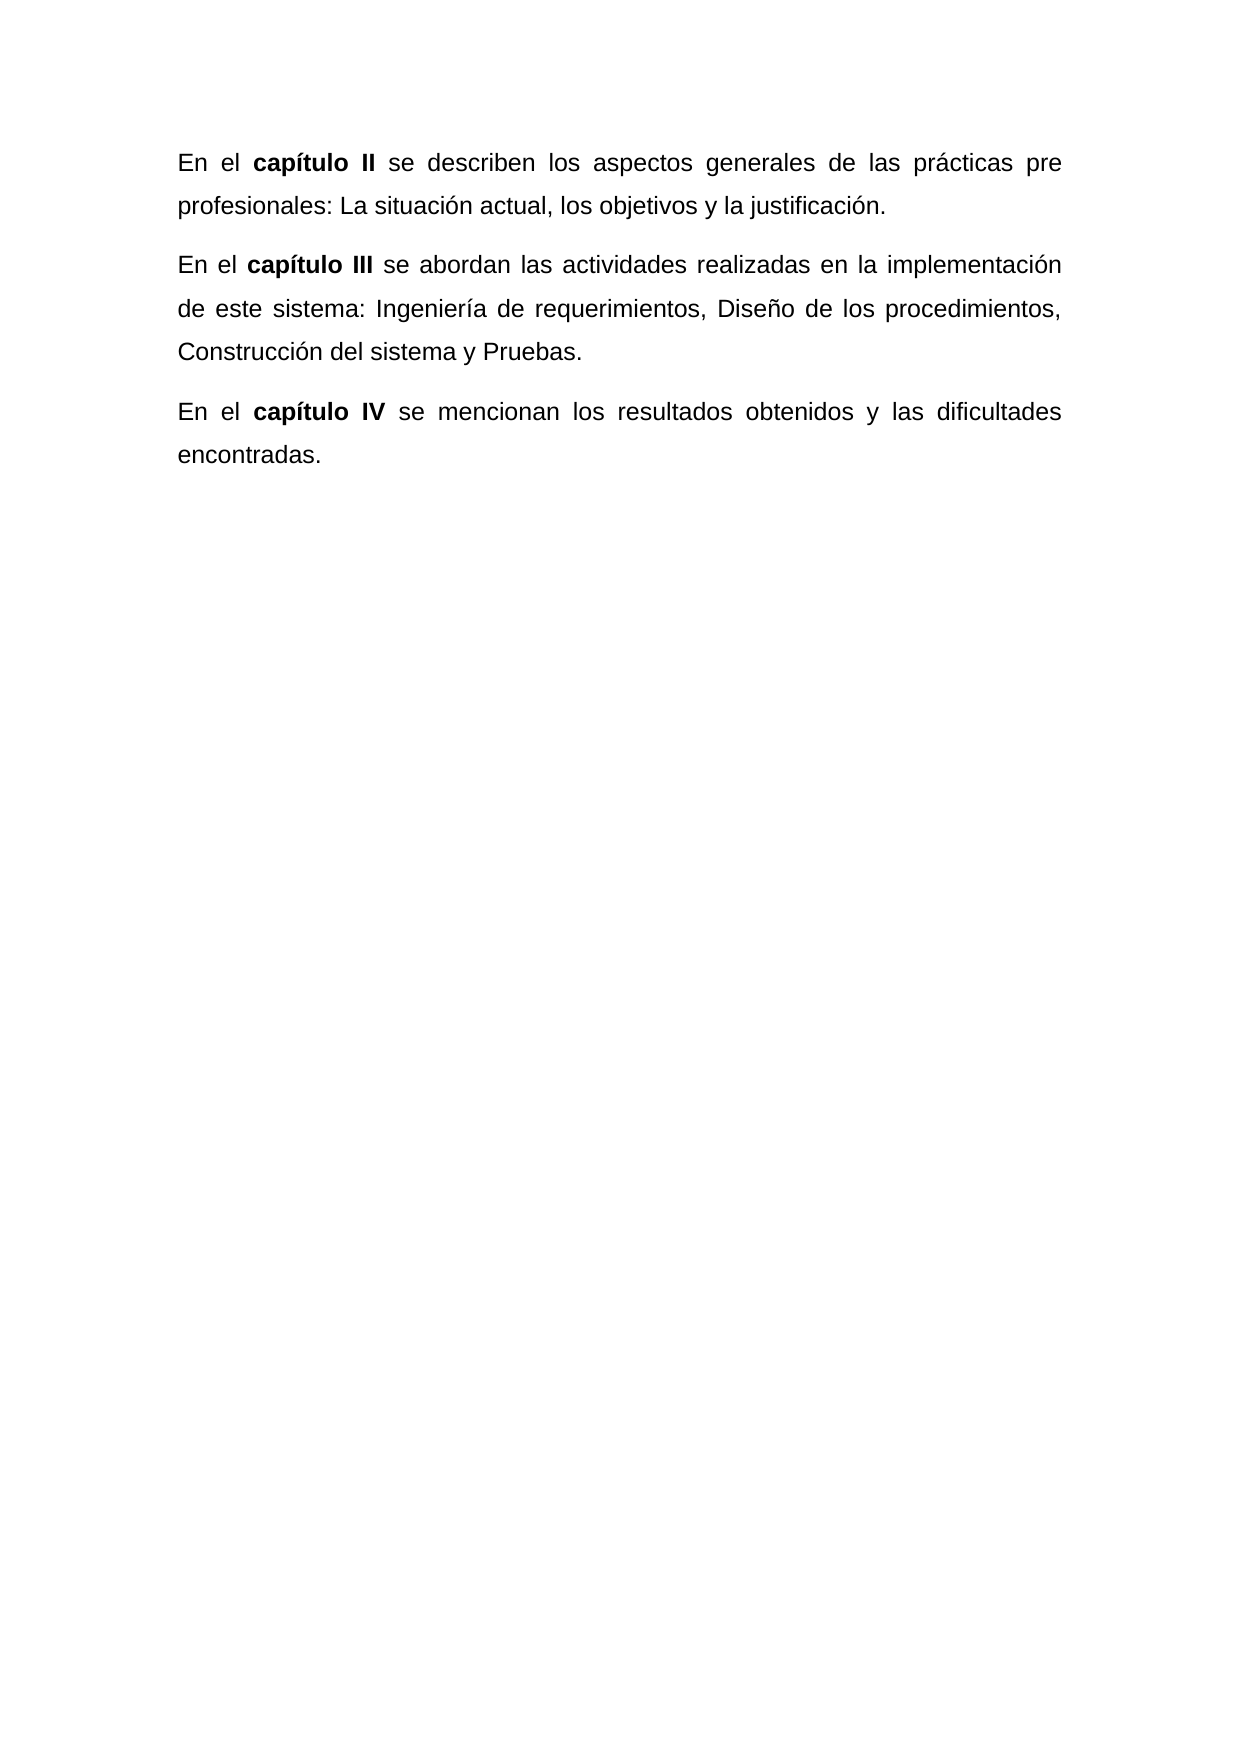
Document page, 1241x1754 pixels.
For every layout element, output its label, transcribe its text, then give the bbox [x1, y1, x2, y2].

text En el capítulo IV se mencionan los resultados obtenidos y las dificultades encontradas. [177, 397, 1063, 468]
text En el capítulo II se describen los aspectos generales de las prácticas pre profesionales: La situación actual, los objetivos y la justificación. [177, 148, 1063, 219]
text En el capítulo III se abordan las actividades realizadas en la implementación de este sistema: Ingeniería de requerimientos, Diseño de los procedimientos, Construcción del sistema y Pruebas. [177, 251, 1063, 366]
